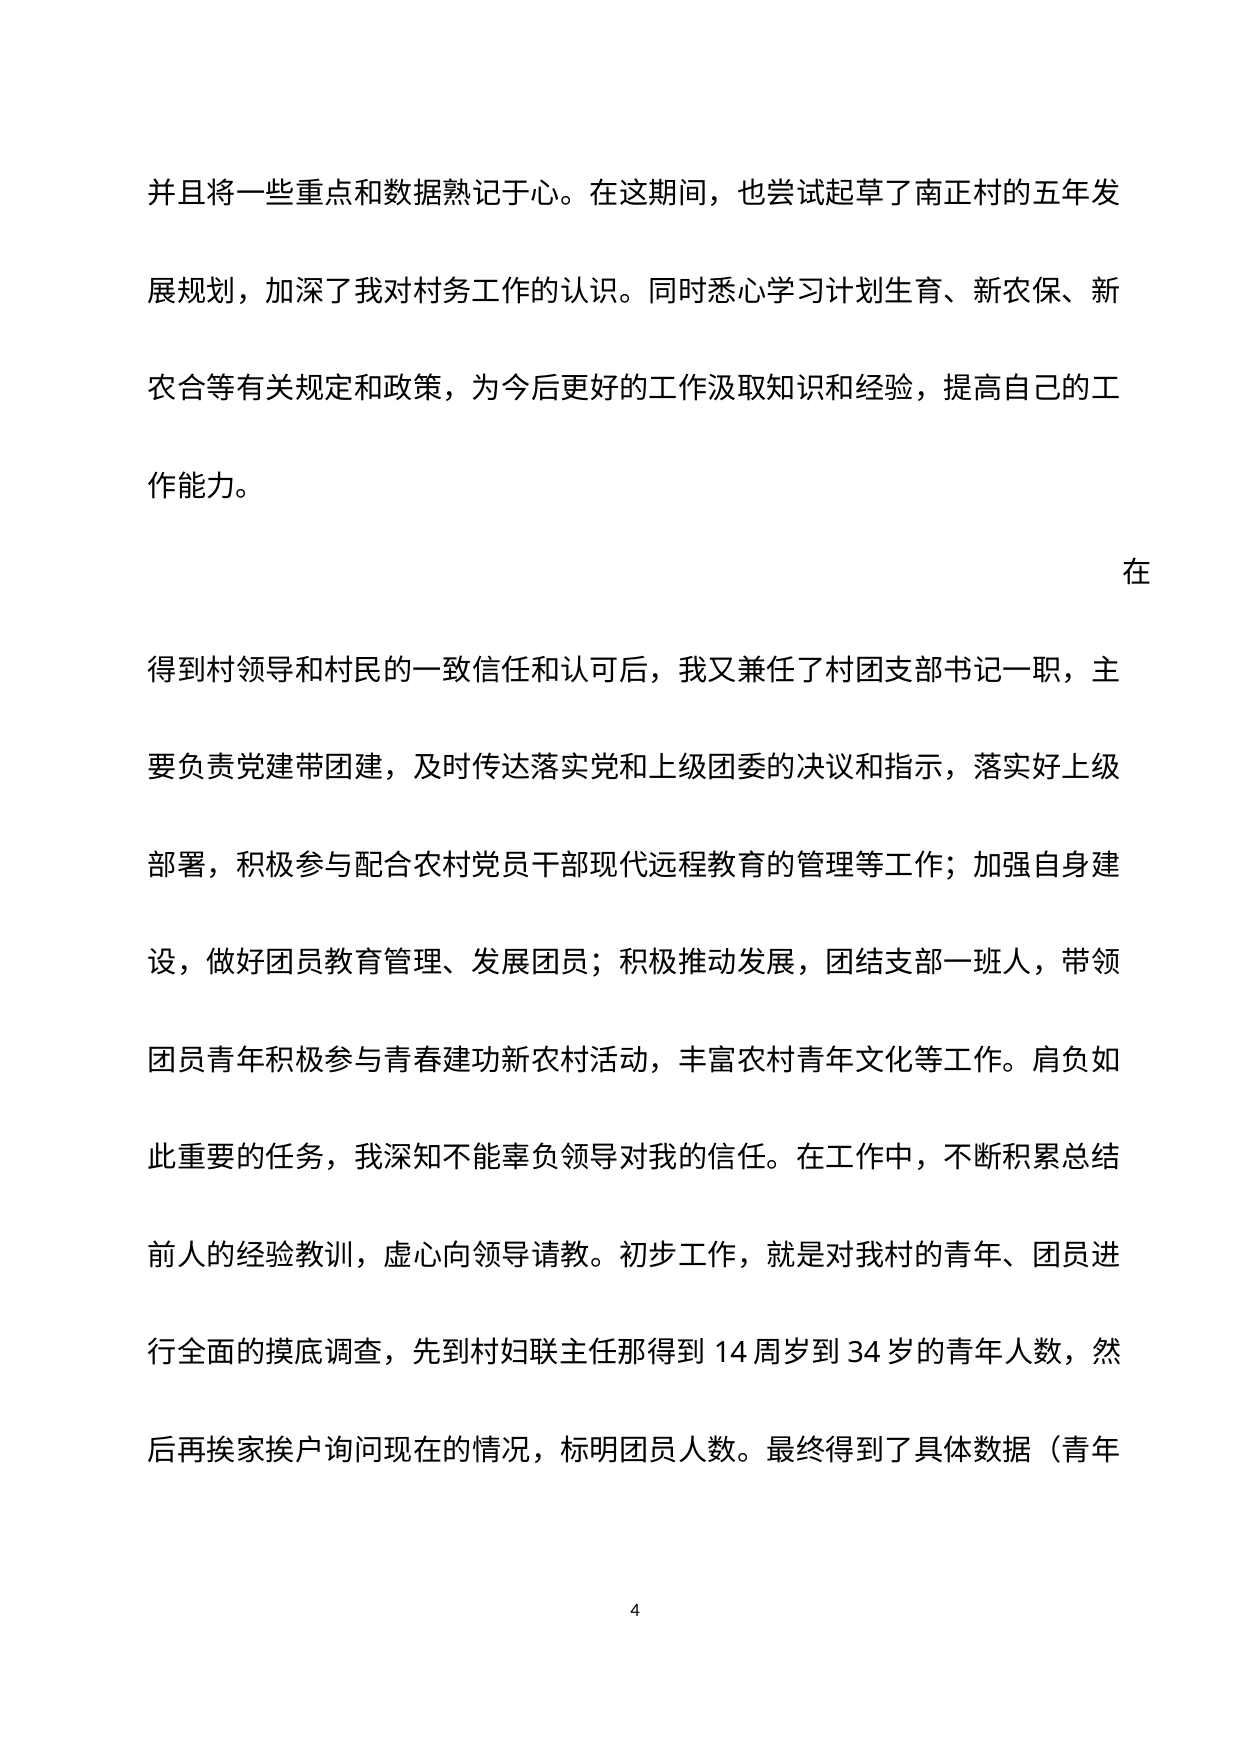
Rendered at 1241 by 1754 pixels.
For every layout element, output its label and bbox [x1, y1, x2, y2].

text [148, 159, 1122, 516]
text [148, 537, 1122, 1480]
